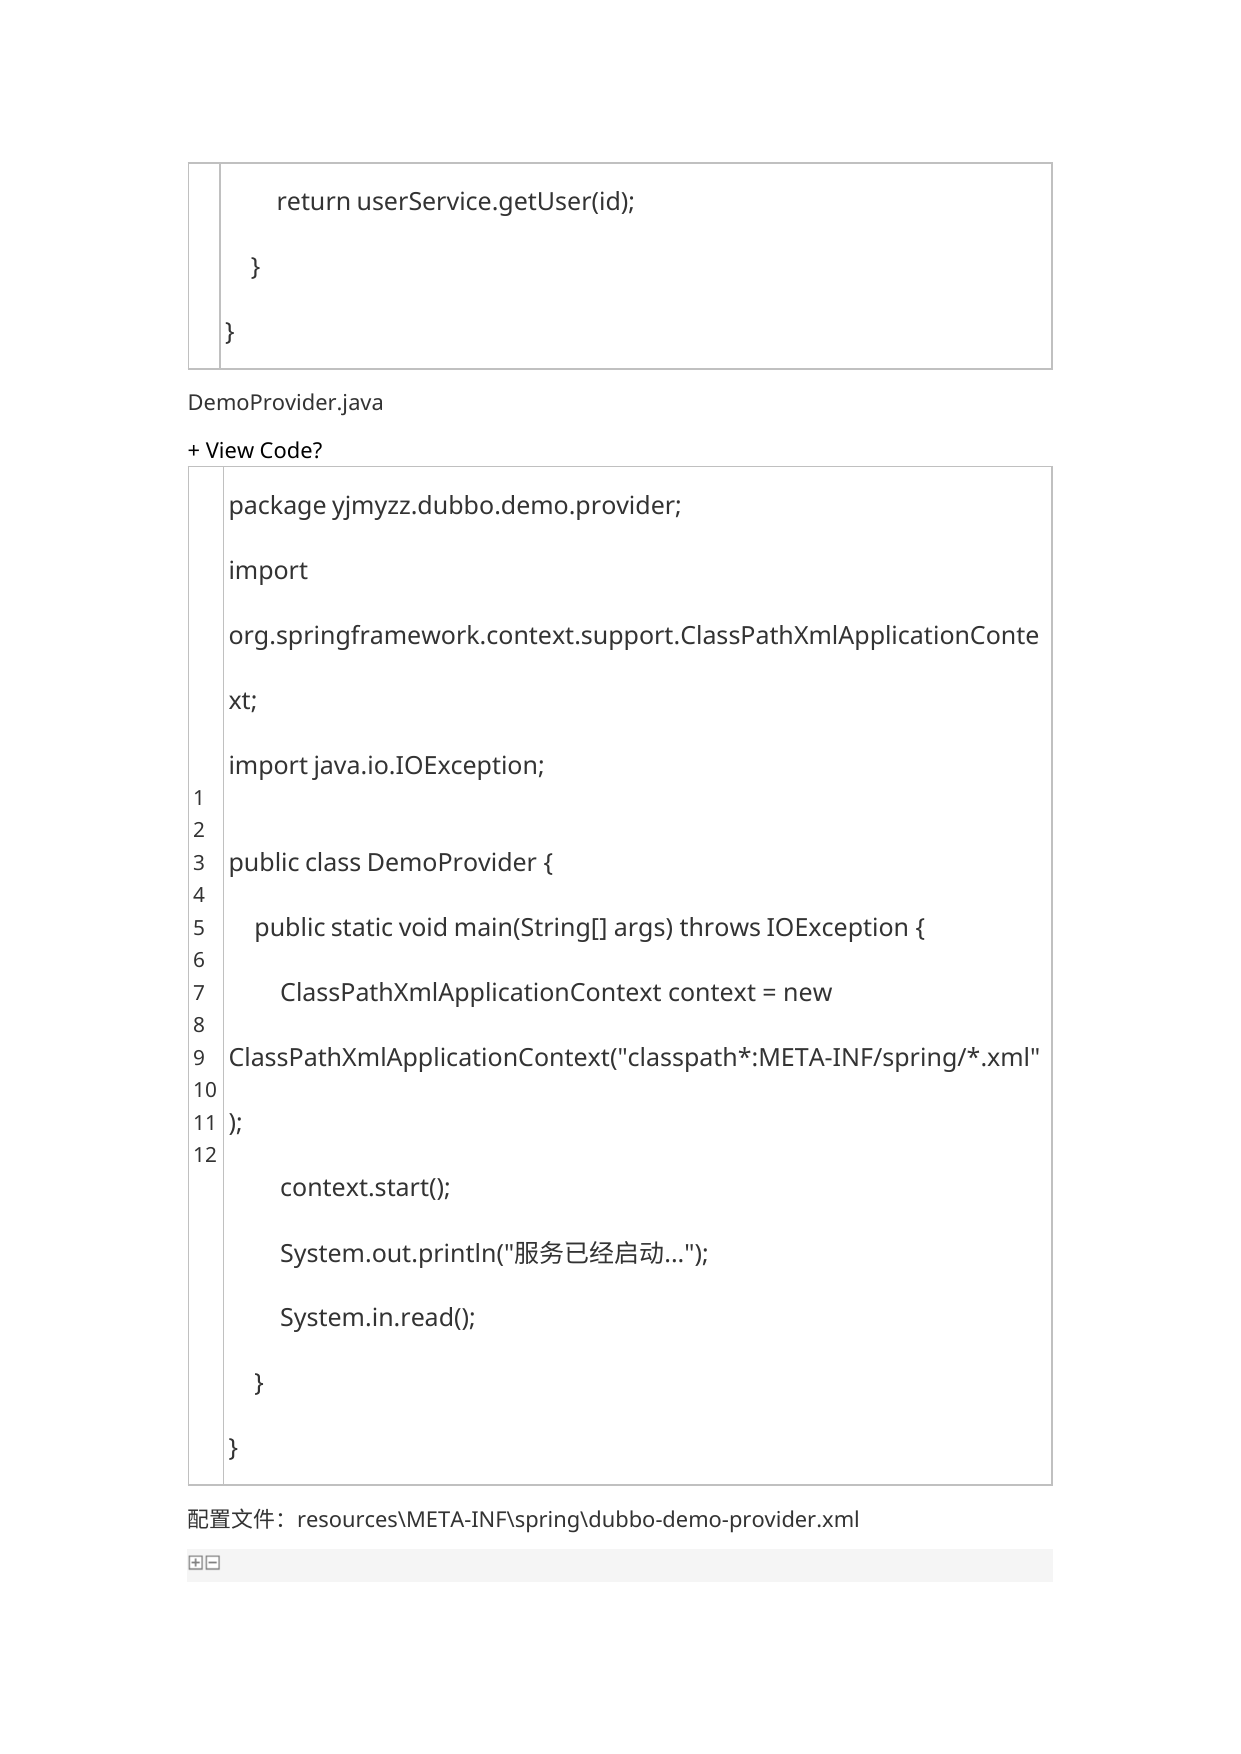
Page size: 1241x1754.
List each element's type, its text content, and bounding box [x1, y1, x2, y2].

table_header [221, 164, 1051, 368]
text DemoProvider.java [187, 385, 1053, 418]
text + View Code? [187, 433, 1053, 466]
picture [187, 1549, 222, 1575]
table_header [189, 164, 219, 368]
table_header 1 2 3 4 5 6 7 8 9 10 11 12 [189, 467, 223, 1484]
text 配置文件：resources\META-INF\spring\dubbo-demo-provider.xml [187, 1501, 1053, 1534]
table_header package yjmyzz.dubbo.demo.provider; import org.springframework.context.support.ClassPathXmlApplicationContext; import java.io.IOException; public class DemoProvider { public static void main(String[] args) throws IOException { ClassPathXmlApplicationContext context = new ClassPathXmlApplicationContext("classpath*:META-INF/spring/*.xml"); context.start(); System.out.println("服务已经启动..."); System.in.read(); } } [224, 467, 1051, 1484]
